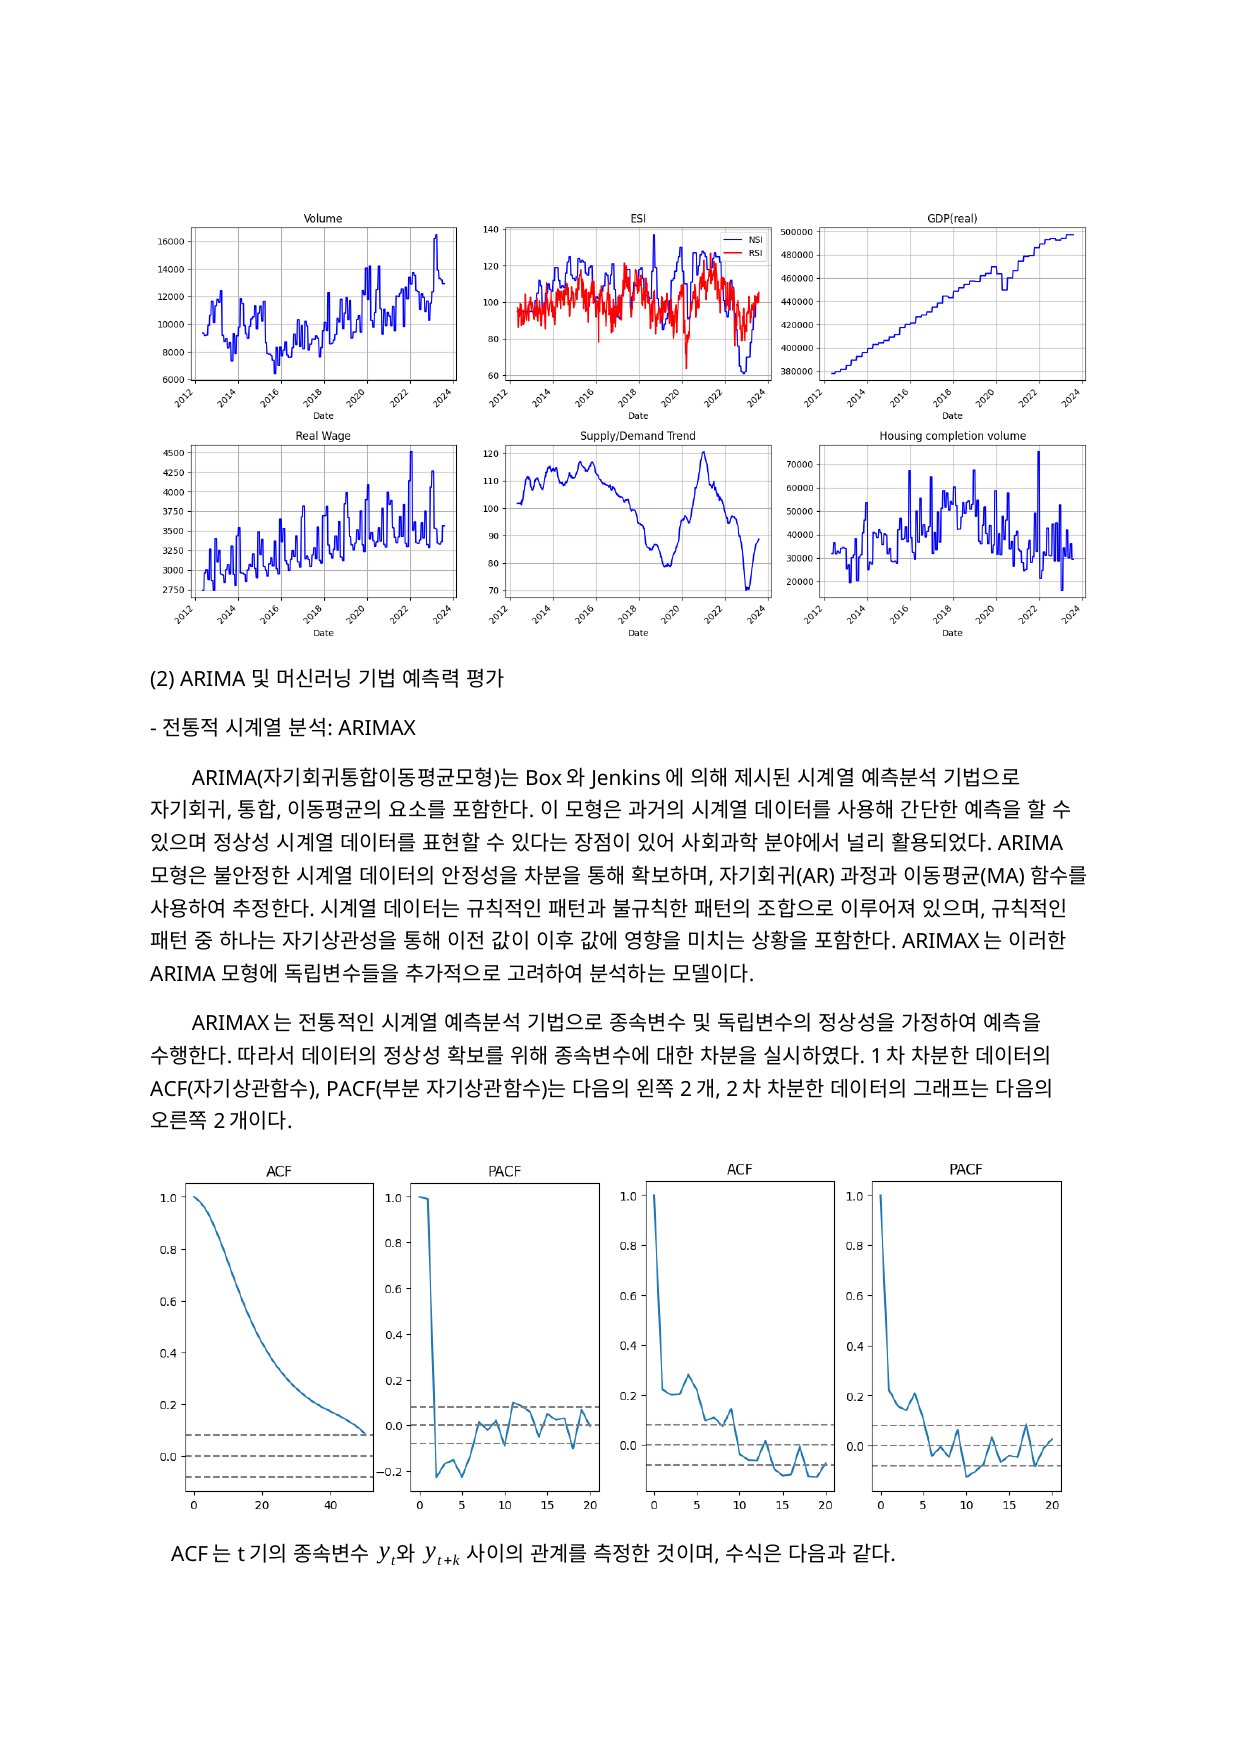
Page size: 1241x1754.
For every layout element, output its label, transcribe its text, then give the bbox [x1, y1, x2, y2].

text ARIMA(자기회귀통합이동평균모형)는 Box와 Jenkins에 의해 제시된 시계열 예측분석 기법으로 자기회귀, 통합, 이동평균의 요소를 포함한다. 이 모형은 과거의 시계열 데이터를 사용해 간단한 예측을 할 수 있으며 정상성 시계열 데이터를 표현할 수 있다는 장점이 있어 사회과학 분야에서 널리 활용되었다. ARIMA모형은 불안정한 시계열 데이터의 안정성을 차분을 통해 확보하며, 자기회귀(AR) 과정과 이동평균(MA) 함수를 사용하여 추정한다. 시계열 데이터는 규칙적인 패턴과 불규칙한 패턴의 조합으로 이루어져 있으며, 규칙적인 패턴 중 하나는 자기상관성을 통해 이전 값이 이후 값에 영향을 미치는 상황을 포함한다. ARIMAX는 이러한 ARIMA 모형에 독립변수들을 추가적으로 고려하여 분석하는 모델이다. [150, 761, 1090, 988]
picture [150, 1156, 605, 1519]
picture [610, 1154, 1068, 1519]
text ARIMAX는 전통적인 시계열 예측분석 기법으로 종속변수 및 독립변수의 정상성을 가정하여 예측을 수행한다. 따라서 데이터의 정상성 확보를 위해 종속변수에 대한 차분을 실시하였다. 1차 차분한 데이터의 ACF(자기상관함수), PACF(부분 자기상관함수)는 다음의 왼쪽 2개, 2차 차분한 데이터의 그래프는 다음의 오른쪽 2개이다. [150, 1007, 1090, 1135]
text - 전통적 시계열 분석: ARIMAX [150, 712, 1090, 742]
text ACF는 t기의 종속변수 와 사이의 관계를 측정한 것이며, 수식은 다음과 같다. [150, 1537, 1090, 1568]
picture [150, 207, 1091, 644]
text (2) ARIMA 및 머신러닝 기법 예측력 평가 [150, 662, 1090, 693]
